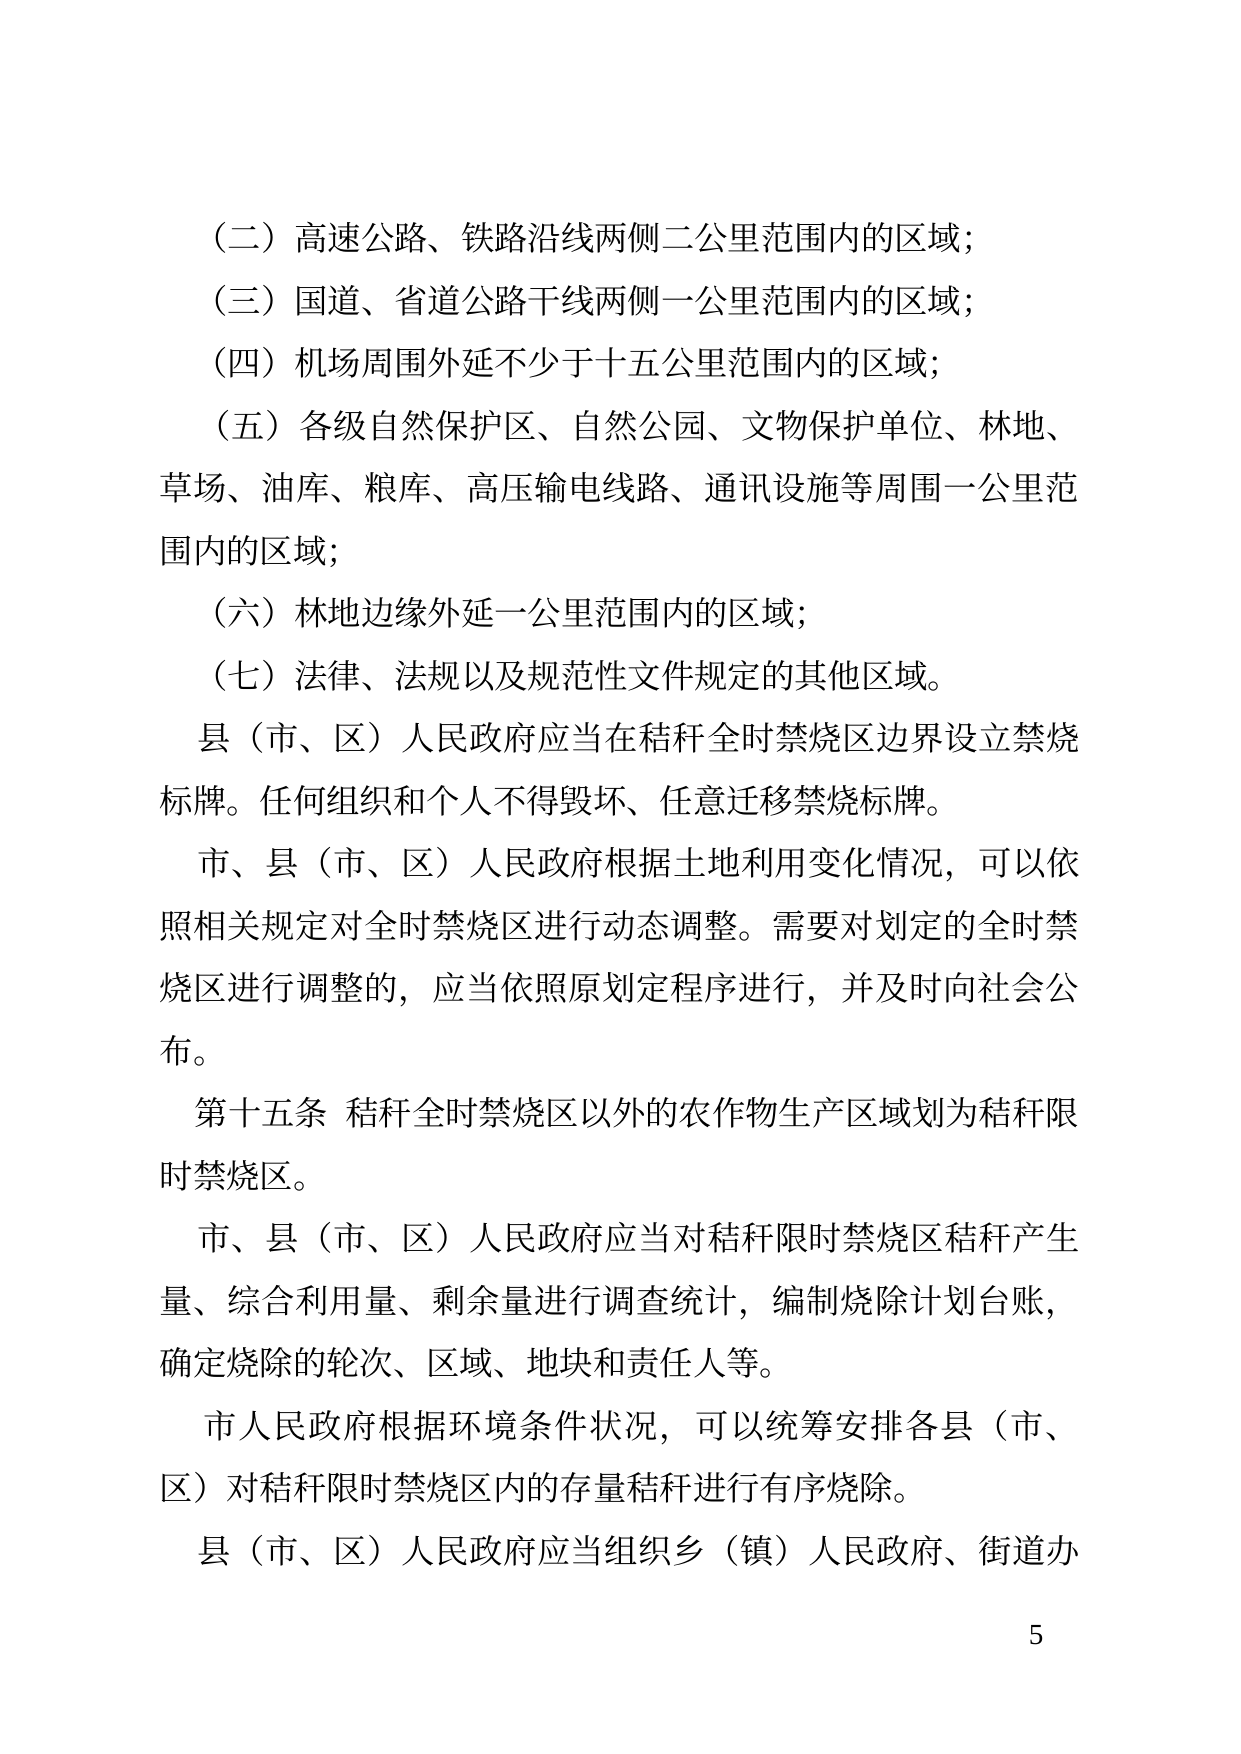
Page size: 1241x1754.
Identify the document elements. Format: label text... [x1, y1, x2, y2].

text 市、县（市、区）人民政府根据土地利用变化情况，可以依照相关规定对全时禁烧区进行动态调整。需要对划定的全时禁烧区进行调整的，应当依照原划定程序进行，并及时向社会公布。 [159, 826, 1081, 1076]
text （四）机场周围外延不少于十五公里范围内的区域； [159, 326, 1081, 388]
text 市人民政府根据环境条件状况，可以统筹安排各县（市、区）对秸秆限时禁烧区内的存量秸秆进行有序烧除。 [159, 1388, 1081, 1513]
text 市、县（市、区）人民政府应当对秸秆限时禁烧区秸秆产生量、综合利用量、剩余量进行调查统计，编制烧除计划台账，确定烧除的轮次、区域、地块和责任人等。 [159, 1201, 1081, 1388]
text 第十五条 秸秆全时禁烧区以外的农作物生产区域划为秸秆限时禁烧区。 [159, 1076, 1081, 1201]
text （七）法律、法规以及规范性文件规定的其他区域。 [159, 638, 1081, 701]
text （二）高速公路、铁路沿线两侧二公里范围内的区域； [159, 201, 1081, 263]
text （五）各级自然保护区、自然公园、文物保护单位、林地、草场、油库、粮库、高压输电线路、通讯设施等周围一公里范围内的区域； [159, 388, 1081, 576]
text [159, 1513, 1081, 1576]
text 县（市、区）人民政府应当在秸秆全时禁烧区边界设立禁烧标牌。任何组织和个人不得毁坏、任意迁移禁烧标牌。 [159, 701, 1081, 826]
text （六）林地边缘外延一公里范围内的区域； [159, 576, 1081, 638]
text （三）国道、省道公路干线两侧一公里范围内的区域； [159, 263, 1081, 326]
